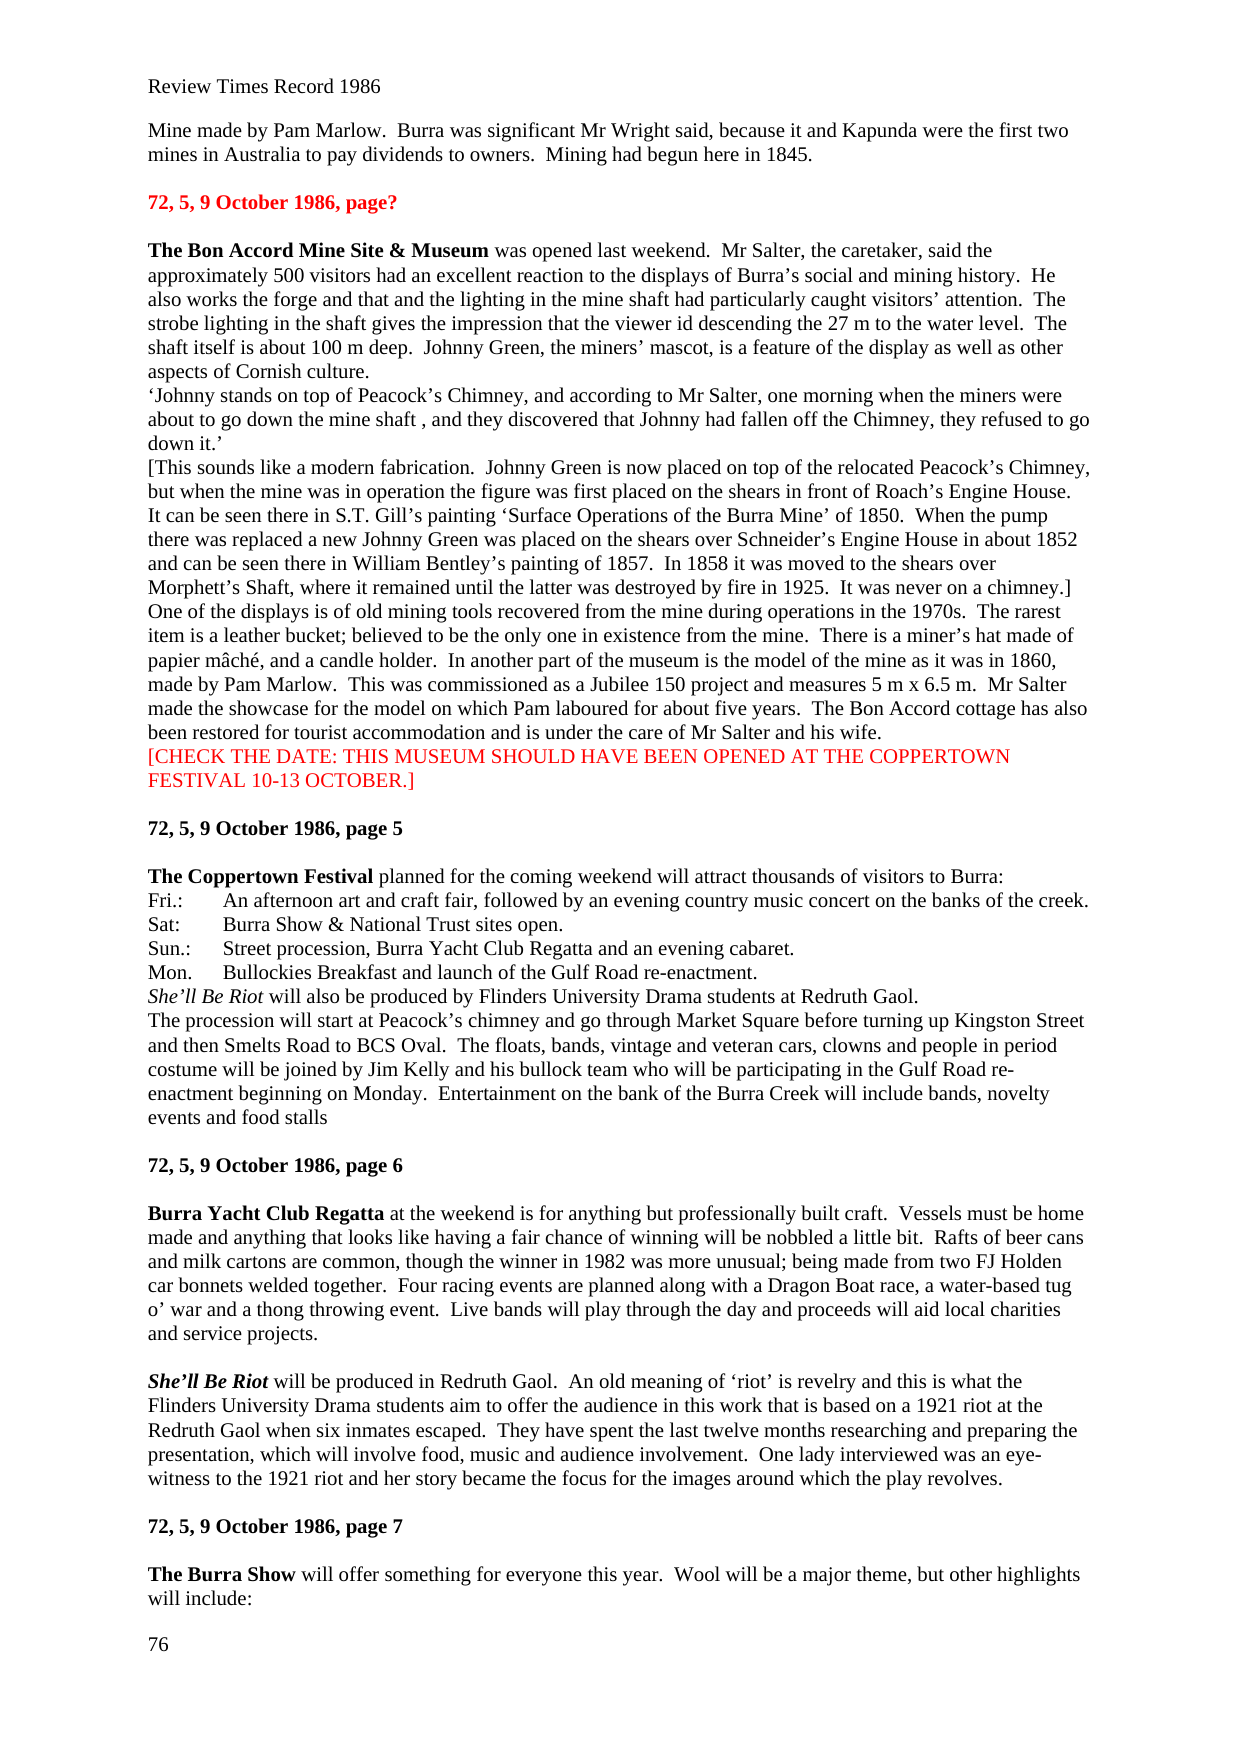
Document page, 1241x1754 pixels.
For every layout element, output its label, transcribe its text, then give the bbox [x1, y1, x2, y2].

text She’ll Be Riot will be produced in Redruth Gaol. An old meaning of ‘riot’ is revelry and this is what the Flinders University Drama students aim to offer the audience in this work that is based on a 1921 riot at the Redruth Gaol when six inmates escaped. They have spent the last twelve months researching and preparing the presentation, which will involve food, music and audience involvement. One lady interviewed was an eye-witness to the 1921 riot and her story became the focus for the images around which the play revolves. [148, 1369, 1092, 1490]
text 72, 5, 9 October 1986, page? [148, 190, 1092, 214]
text [This sounds like a modern fabrication. Johnny Green is now placed on top of the relocated Peacock’s Chimney, but when the mine was in operation the figure was first placed on the shears in front of Roach’s Engine House. It can be seen there in S.T. Gill’s painting ‘Surface Operations of the Burra Mine’ of 1850. When the pump there was replaced a new Johnny Green was placed on the shears over Schneider’s Engine House in about 1852 and can be seen there in William Bentley’s painting of 1857. In 1858 it was moved to the shears over Morphett’s Shaft, where it remained until the latter was destroyed by fire in 1925. It was never on a chimney.] [148, 455, 1092, 599]
text The Burra Show will offer something for everyone this year. Wool will be a major theme, but other highlights will include: [148, 1562, 1092, 1610]
text 72, 5, 9 October 1986, page 5 [148, 816, 1092, 840]
text One of the displays is of old mining tools recovered from the mine during operations in the 1970s. The rarest item is a leather bucket; believed to be the only one in existence from the mine. There is a miner’s hat made of papier mâché, and a candle holder. In another part of the museum is the model of the mine as it was in 1860, made by Pam Marlow. This was commissioned as a Jubilee 150 project and measures 5 m x 6.5 m. Mr Salter made the showcase for the model on which Pam laboured for about five years. The Bon Accord cottage has also been restored for tourist accommodation and is under the care of Mr Salter and his wife. [148, 599, 1092, 744]
text Fri.: An afternoon art and craft fair, followed by an evening country music concert on the banks of the creek. [148, 888, 1092, 912]
text The Coppertown Festival planned for the coming weekend will attract thousands of visitors to Burra: [148, 864, 1092, 888]
text Sat: Burra Show & National Trust sites open. [148, 912, 1092, 936]
text The Bon Accord Mine Site & Museum was opened last weekend. Mr Salter, the caretaker, said the approximately 500 visitors had an excellent reaction to the displays of Burra’s social and mining history. He also works the forge and that and the lighting in the mine shaft had particularly caught visitors’ attention. The strobe lighting in the shaft gives the impression that the viewer id descending the 27 m to the water level. The shaft itself is about 100 m deep. Johnny Green, the miners’ mascot, is a feature of the display as well as other aspects of Cornish culture. [148, 238, 1092, 383]
text Burra Yacht Club Regatta at the weekend is for anything but professionally built craft. Vessels must be home made and anything that looks like having a fair chance of winning will be nobbled a little bit. Rafts of beer cans and milk cartons are common, though the winner in 1982 was more unusual; being made from two FJ Holden car bonnets welded together. Four racing events are planned along with a Dragon Boat race, a water-based tug o’ war and a thong throwing event. Live bands will play through the day and proceeds will aid local charities and service projects. [148, 1201, 1092, 1345]
text The procession will start at Peacock’s chimney and go through Market Square before turning up Kingston Street and then Smelts Road to BCS Oval. The floats, bands, vintage and veteran cars, clowns and people in period costume will be joined by Jim Kelly and his bullock team who will be participating in the Gulf Road re-enactment beginning on Monday. Entertainment on the bank of the Burra Creek will include bands, novelty events and food stalls [148, 1008, 1092, 1129]
text She’ll Be Riot will also be produced by Flinders University Drama students at Redruth Gaol. [148, 984, 1092, 1008]
text ‘Johnny stands on top of Peacock’s Chimney, and according to Mr Salter, one morning when the miners were about to go down the mine shaft , and they discovered that Johnny had fallen off the Chimney, they refused to go down it.’ [148, 383, 1092, 455]
text [CHECK THE DATE: THIS MUSEUM SHOULD HAVE BEEN OPENED AT THE COPPERTOWN FESTIVAL 10-13 OCTOBER.] [148, 744, 1092, 792]
text 72, 5, 9 October 1986, page 6 [148, 1153, 1092, 1177]
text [148, 118, 1092, 166]
text Sun.: Street procession, Burra Yacht Club Regatta and an evening cabaret. [148, 936, 1092, 960]
text Mon. Bullockies Breakfast and launch of the Gulf Road re-enactment. [148, 960, 1092, 984]
text 72, 5, 9 October 1986, page 7 [148, 1514, 1092, 1538]
